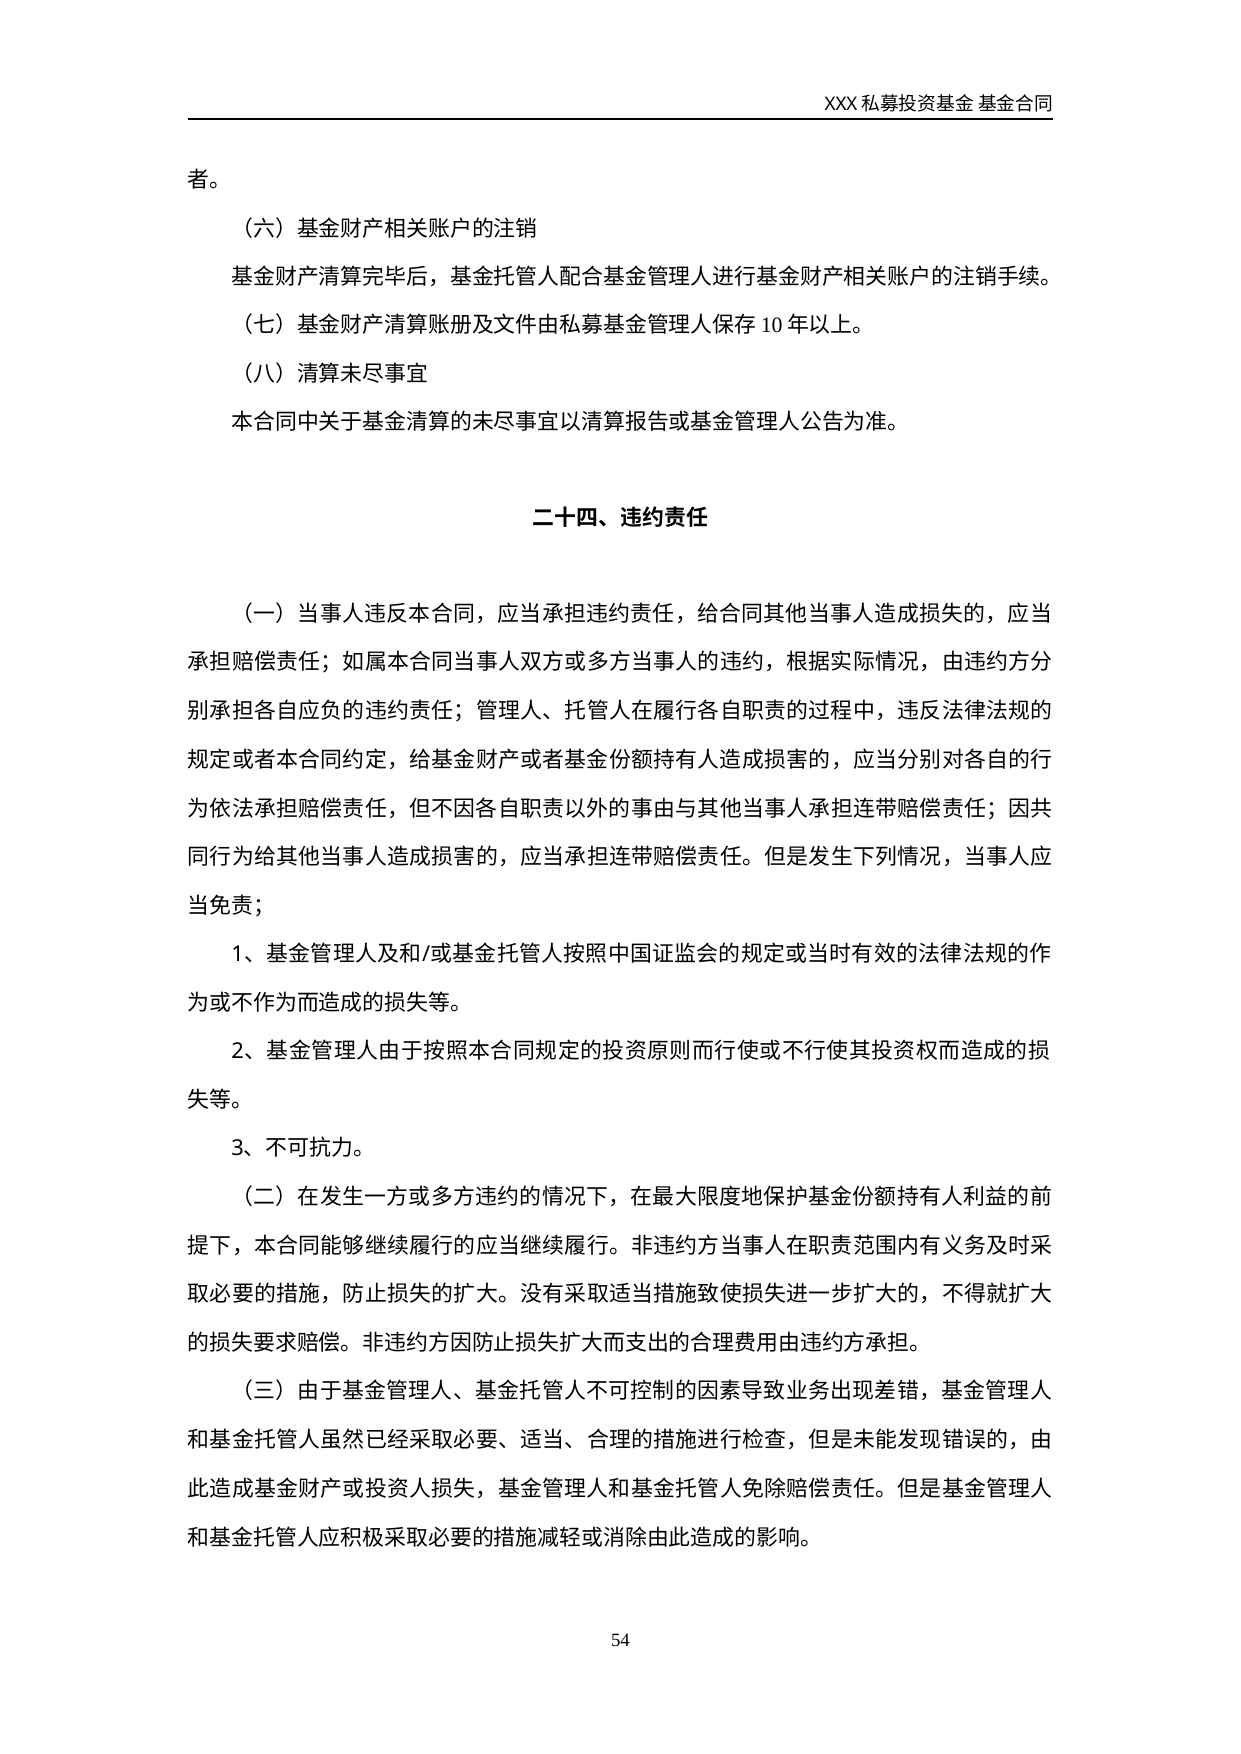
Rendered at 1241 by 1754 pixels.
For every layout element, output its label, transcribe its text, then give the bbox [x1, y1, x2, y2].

text 基金财产清算完毕后，基金托管人配合基金管理人进行基金财产相关账户的注销手续。 [187, 259, 1053, 291]
text （三）由于基金管理人、基金托管人不可控制的因素导致业务出现差错，基金管理人和基金托管人虽然已经采取必要、适当、合理的措施进行检查，但是未能发现错误的，由此造成基金财产或投资人损失，基金管理人和基金托管人免除赔偿责任。但是基金管理人和基金托管人应积极采取必要的措施减轻或消除由此造成的影响。 [187, 1373, 1053, 1552]
text 2、基金管理人由于按照本合同规定的投资原则而行使或不行使其投资权而造成的损失等。 [187, 1033, 1053, 1114]
text 3、不可抗力。 [187, 1130, 1053, 1163]
text （七）基金财产清算账册及文件由私募基金管理人保存10年以上。 [187, 307, 1053, 339]
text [187, 162, 1053, 194]
text 1、基金管理人及和/或基金托管人按照中国证监会的规定或当时有效的法律法规的作为或不作为而造成的损失等。 [187, 936, 1053, 1017]
text （八）清算未尽事宜 [187, 355, 1053, 388]
text （二）在发生一方或多方违约的情况下，在最大限度地保护基金份额持有人利益的前提下，本合同能够继续履行的应当继续履行。非违约方当事人在职责范围内有义务及时采取必要的措施，防止损失的扩大。没有采取适当措施致使损失进一步扩大的，不得就扩大的损失要求赔偿。非违约方因防止损失扩大而支出的合理费用由违约方承担。 [187, 1178, 1053, 1357]
text （六）基金财产相关账户的注销 [187, 210, 1053, 243]
text （一）当事人违反本合同，应当承担违约责任，给合同其他当事人造成损失的，应当承担赔偿责任；如属本合同当事人双方或多方当事人的违约，根据实际情况，由违约方分别承担各自应负的违约责任；管理人、托管人在履行各自职责的过程中，违反法律法规的规定或者本合同约定，给基金财产或者基金份额持有人造成损害的，应当分别对各自的行为依法承担赔偿责任，但不因各自职责以外的事由与其他当事人承担连带赔偿责任；因共同行为给其他当事人造成损害的，应当承担连带赔偿责任。但是发生下列情况，当事人应当免责； [187, 595, 1053, 920]
text 本合同中关于基金清算的未尽事宜以清算报告或基金管理人公告为准。 [187, 404, 1053, 436]
subtitle 违约责任 [187, 499, 1053, 532]
